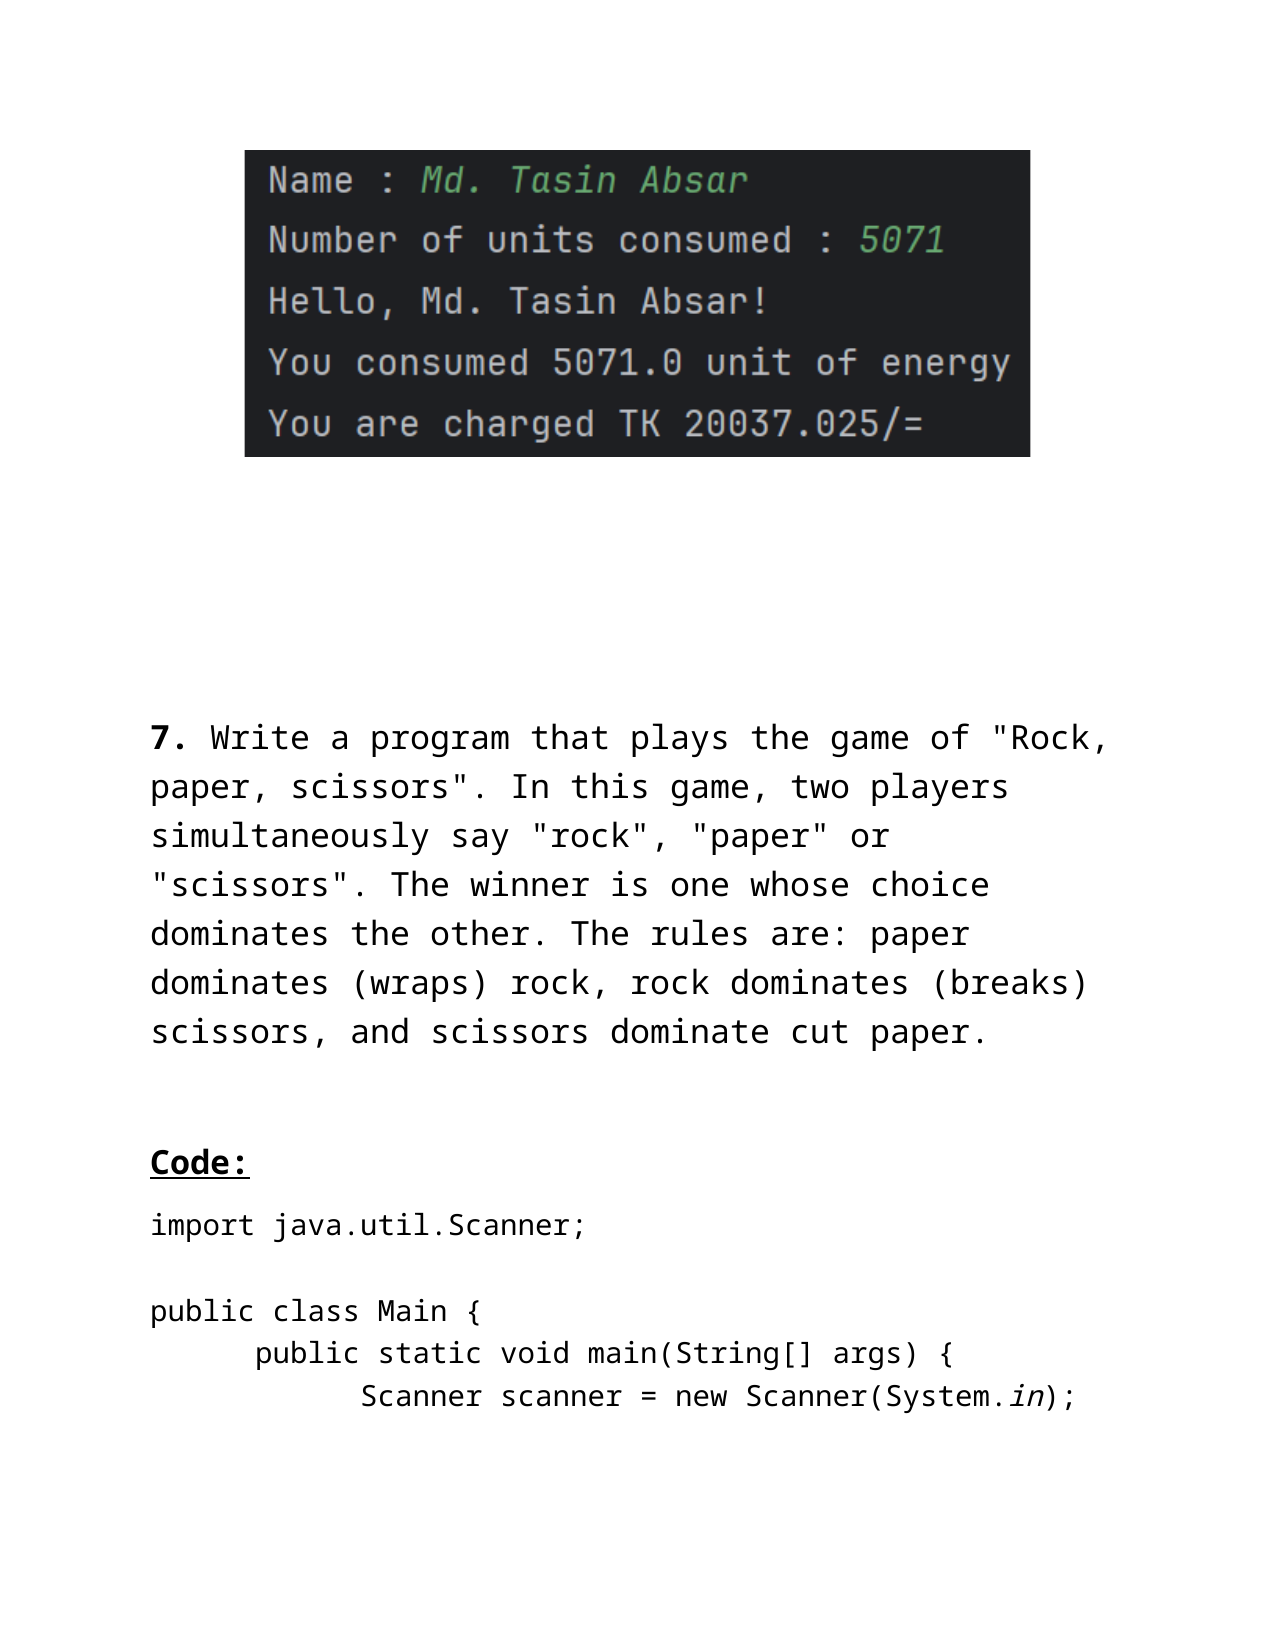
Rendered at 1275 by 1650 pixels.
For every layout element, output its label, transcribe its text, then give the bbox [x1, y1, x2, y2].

picture [244, 150, 1031, 457]
text Code: [150, 1139, 1125, 1184]
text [150, 1204, 1125, 1458]
text 7. Write a program that plays the game of "Rock, paper, scissors". In this game, two players simultaneously say "rock", "paper" or "scissors". The winner is one whose choice dominates the other. The rules are: paper dominates (wraps) rock, rock dominates (breaks) scissors, and scissors dominate cut paper. [150, 714, 1125, 1053]
